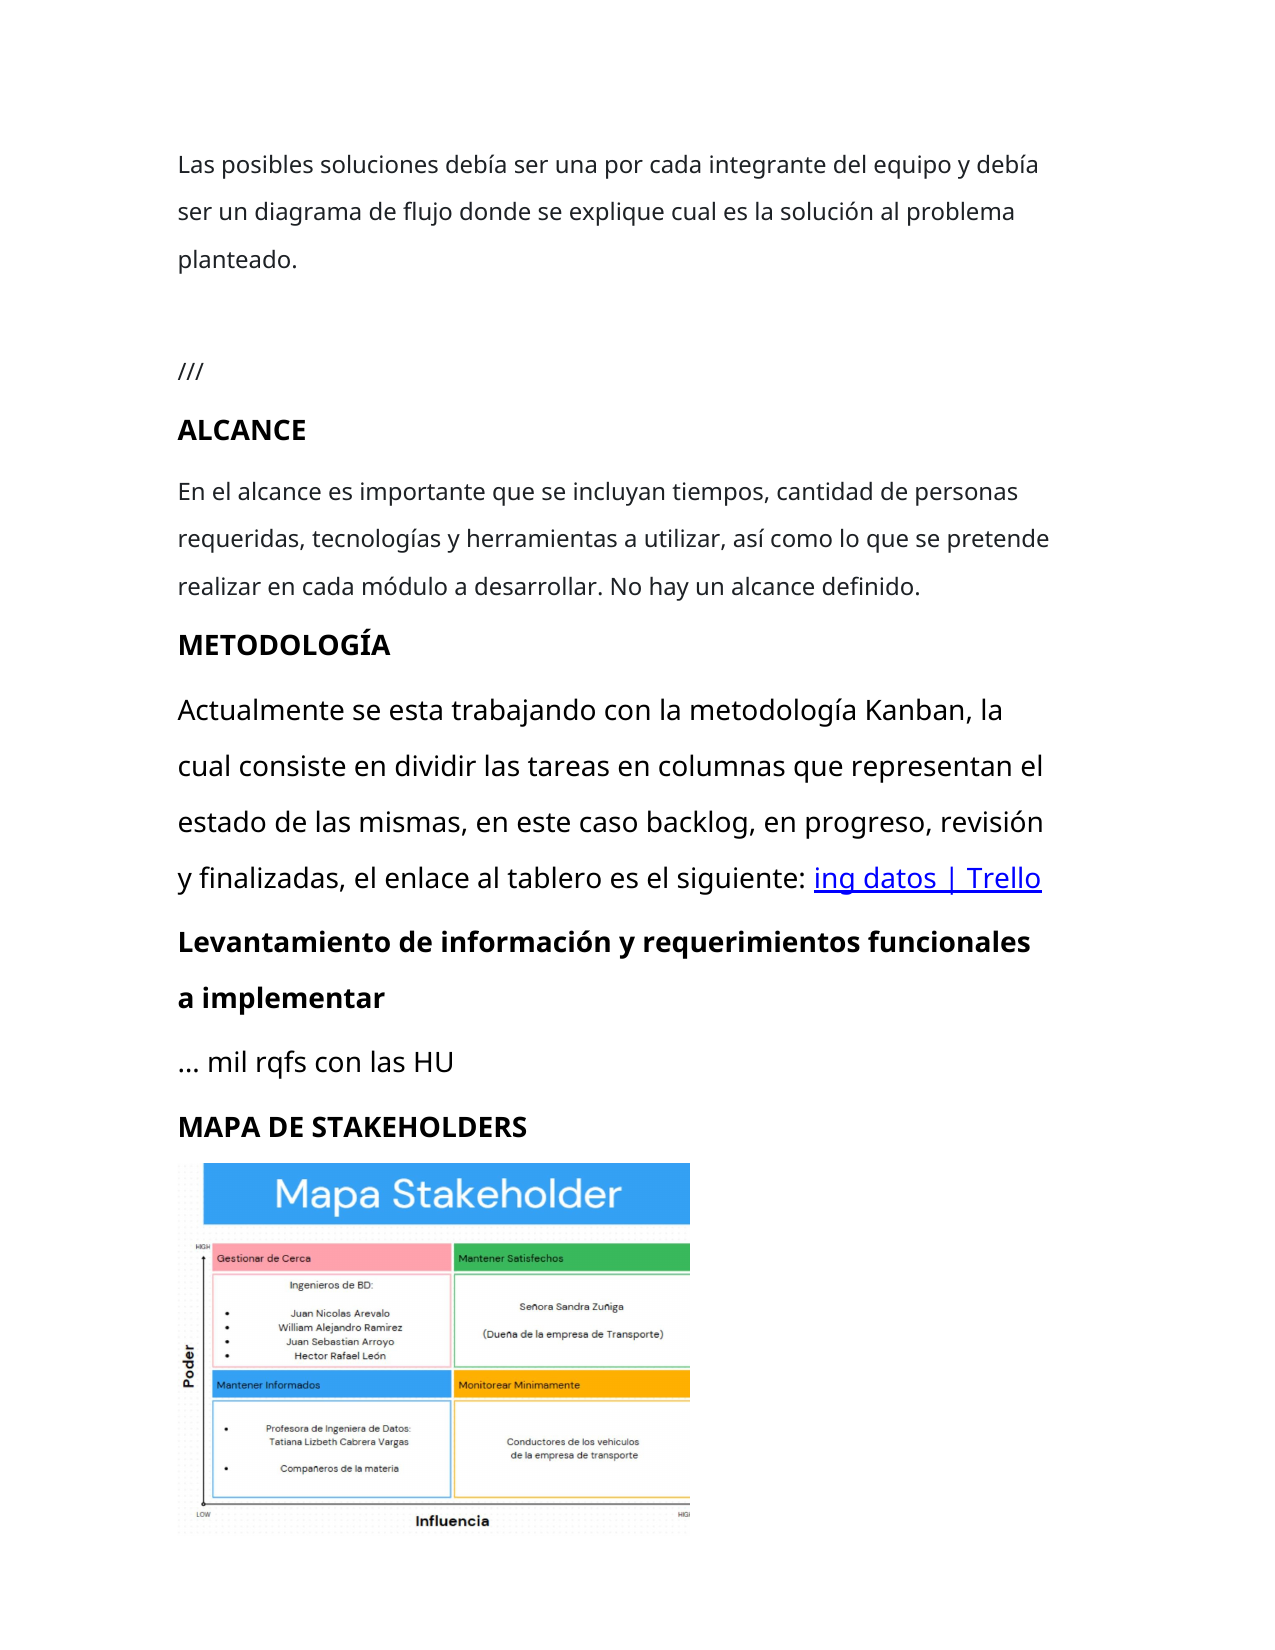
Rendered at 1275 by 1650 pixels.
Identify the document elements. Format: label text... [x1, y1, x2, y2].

text … mil rqfs con las HU [177, 1043, 1051, 1081]
text Actualmente se esta trabajando con la metodología Kanban, la cual consiste en dividir las tareas en columnas que representan el estado de las mismas, en este caso backlog, en progreso, revisión y finalizadas, el enlace al tablero es el siguiente: ing datos | Trello [177, 690, 1051, 896]
text Las posibles soluciones debía ser una por cada integrante del equipo y debía ser un diagrama de flujo donde se explique cual es la solución al problema planteado. [177, 148, 1051, 275]
text Levantamiento de información y requerimientos funcionales a implementar [177, 922, 1051, 1017]
text METODOLOGÍA [177, 626, 1051, 664]
text ALCANCE [177, 410, 1051, 449]
picture [177, 1163, 690, 1536]
text MAPA DE STAKEHOLDERS [177, 1107, 1051, 1145]
text En el alcance es importante que se incluyan tiempos, cantidad de personas requeridas, tecnologías y herramientas a utilizar, así como lo que se pretende realizar en cada módulo a desarrollar. No hay un alcance definido. [177, 475, 1051, 522]
text /// [177, 354, 1051, 387]
text En el alcance es importante que se incluyan tiempos, cantidad de personas requeridas, tecnologías y herramientas a utilizar, así como lo que se pretende realizar en cada módulo a desarrollar. No hay un alcance definido. [177, 555, 1051, 602]
